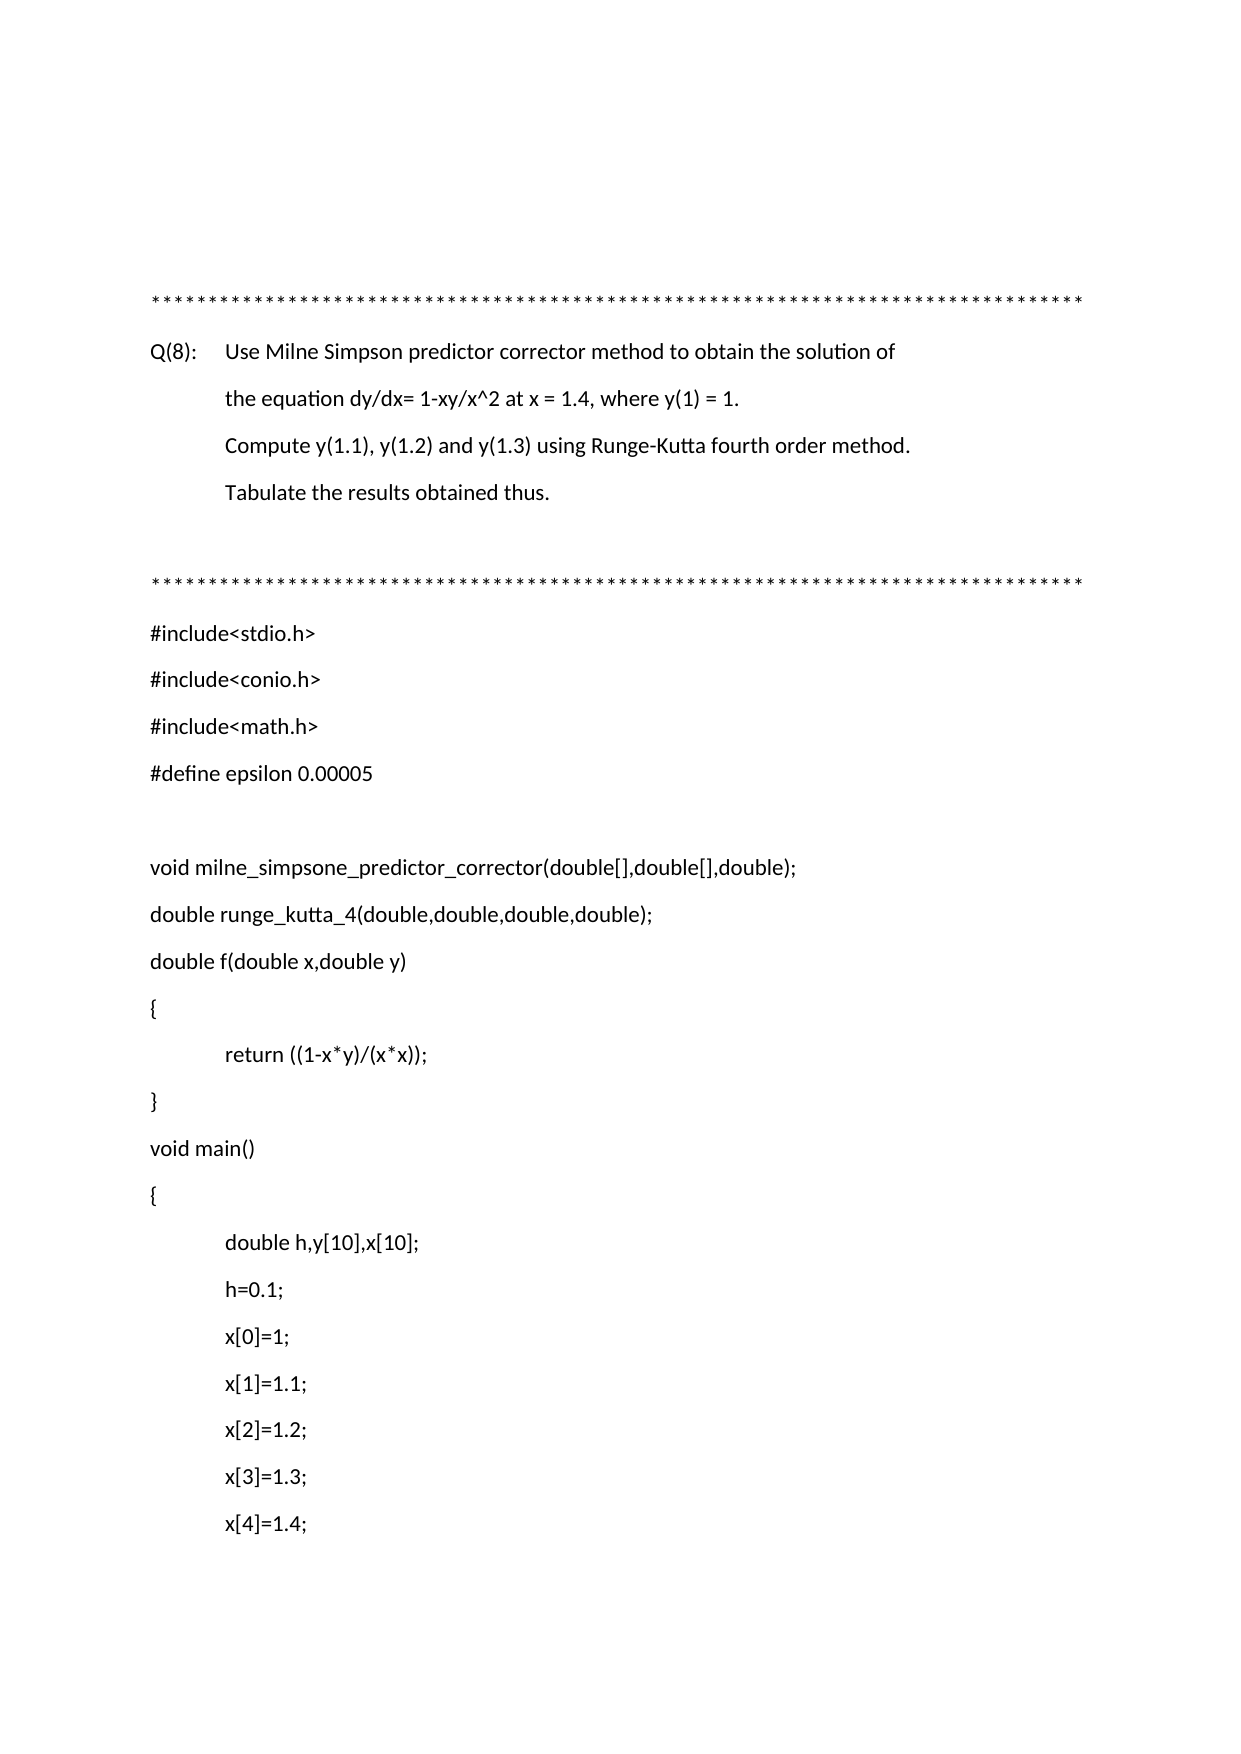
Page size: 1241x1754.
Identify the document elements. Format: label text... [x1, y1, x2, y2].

text double h,y[10],x[10]; [150, 1228, 1090, 1256]
text return ((1-x*y)/(x*x)); [150, 1041, 1090, 1069]
text #define epsilon 0.00005 [150, 759, 1090, 787]
text the equation dy/dx= 1-xy/x^2 at x = 1.4, where y(1) = 1. [150, 384, 1090, 412]
text #include<math.h> [150, 712, 1090, 741]
text x[3]=1.3; [150, 1462, 1090, 1491]
text #include<conio.h> [150, 666, 1090, 694]
text h=0.1; [150, 1275, 1090, 1303]
text x[0]=1; [150, 1322, 1090, 1350]
text #include<stdio.h> [150, 619, 1090, 647]
text { [150, 994, 1090, 1022]
text x[2]=1.2; [150, 1416, 1090, 1444]
text Compute y(1.1), y(1.2) and y(1.3) using Runge-Kutta fourth order method. [150, 431, 1090, 459]
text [150, 291, 1090, 319]
text double f(double x,double y) [150, 947, 1090, 975]
text Q(8): Use Milne Simpson predictor corrector method to obtain the solution of [150, 337, 1090, 366]
text x[4]=1.4; [150, 1509, 1090, 1537]
text ********************************************************************************** [150, 572, 1090, 600]
text { [150, 1181, 1090, 1209]
text x[1]=1.1; [150, 1369, 1090, 1397]
text } [150, 1087, 1090, 1116]
text Tabulate the results obtained thus. [150, 478, 1090, 506]
text double runge_kutta_4(double,double,double,double); [150, 900, 1090, 928]
text void milne_simpsone_predictor_corrector(double[],double[],double); [150, 853, 1090, 881]
text void main() [150, 1134, 1090, 1162]
